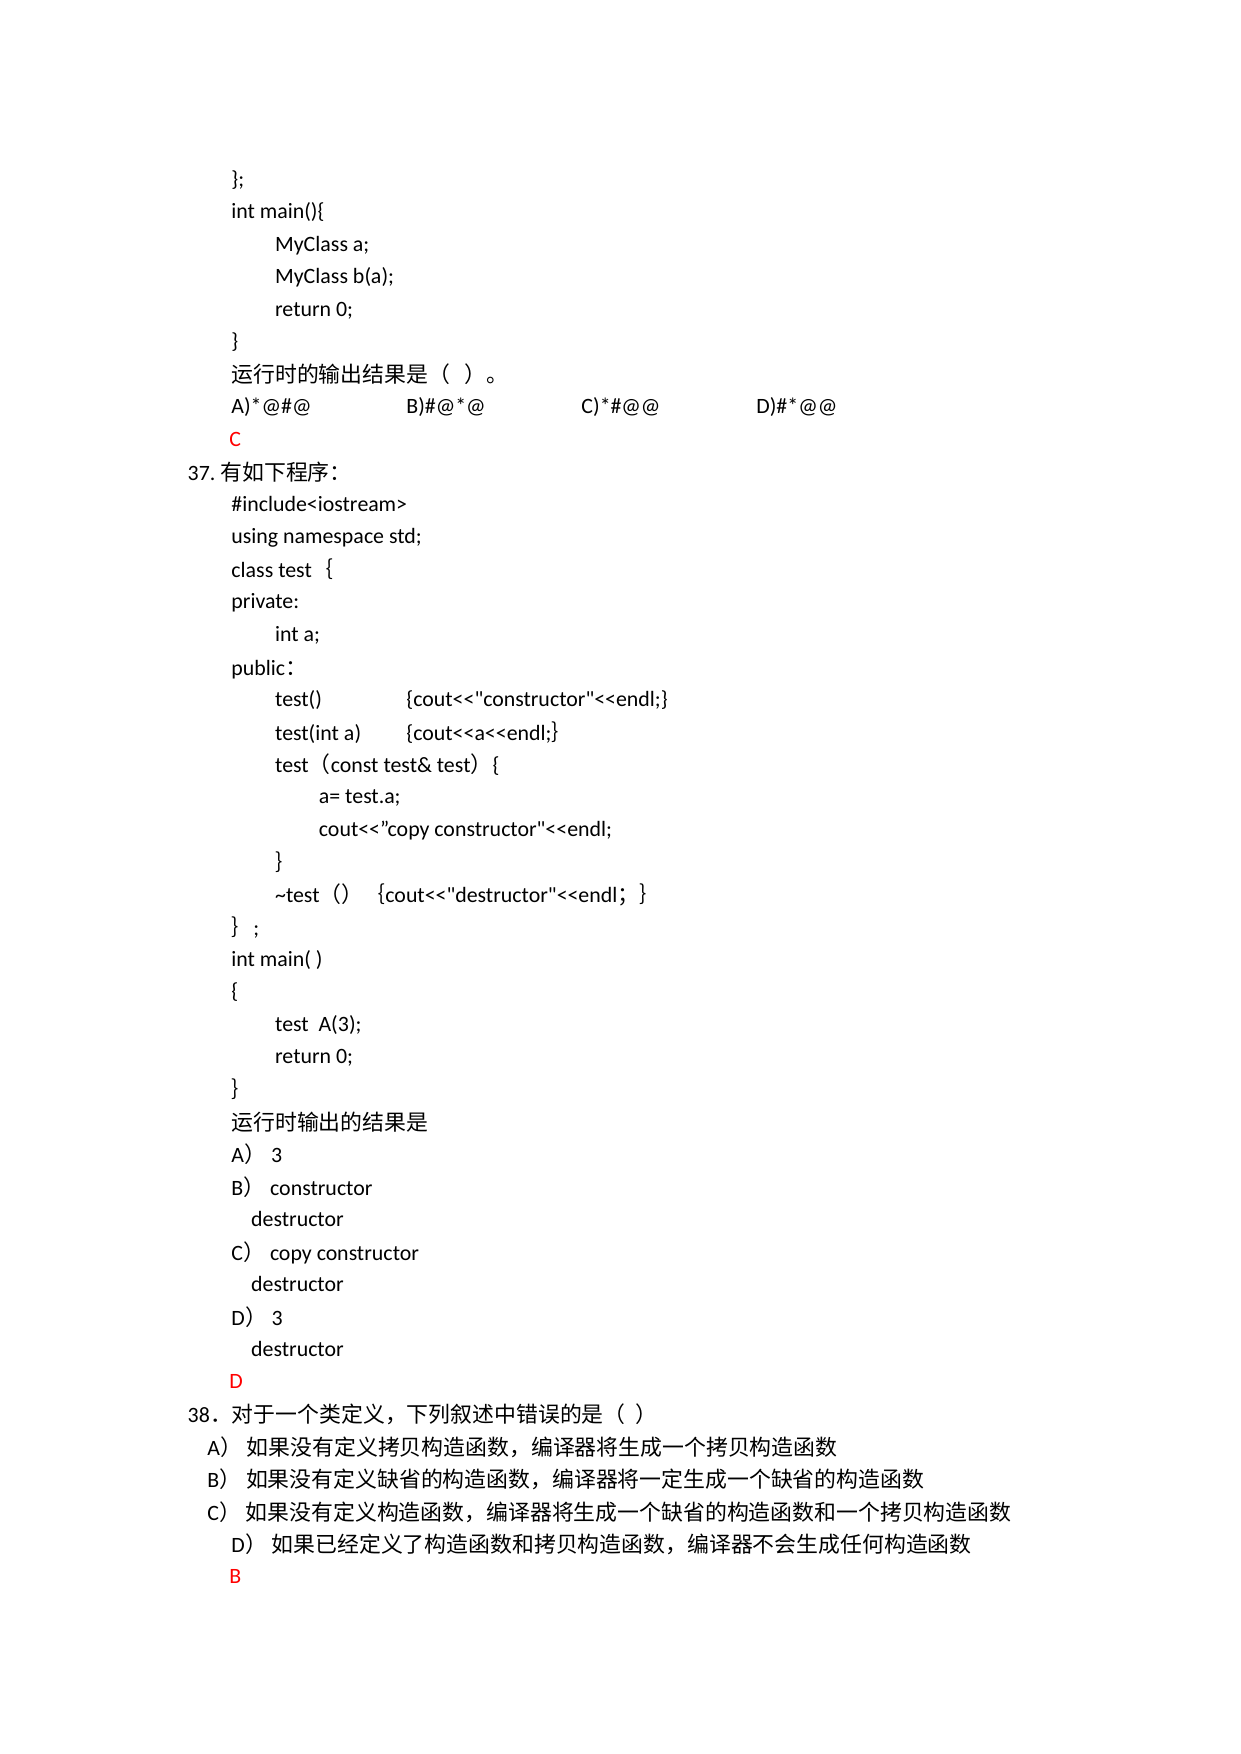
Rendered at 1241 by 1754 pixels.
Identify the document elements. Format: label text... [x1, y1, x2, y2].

text }; [187, 162, 1053, 194]
text test A(3); [231, 1007, 1053, 1039]
text A)*@#@ B)#@*@ C)*#@@ D)#*@@ [187, 389, 1053, 422]
text #include<iostream> using namespace std; class test｛ [231, 487, 1053, 584]
text D） 如果已经定义了构造函数和拷贝构造函数，编译器不会生成任何构造函数 [187, 1527, 1053, 1559]
text int main( ) { [231, 942, 1053, 1007]
text private: [187, 584, 1053, 617]
text int a; [231, 617, 1053, 649]
text int main(){ [187, 194, 1053, 227]
text MyClass a; [187, 227, 1053, 259]
text MyClass b(a); [187, 259, 1053, 292]
text A） 3 B） constructor destructor C） copy constructor destructor D） 3 destructor [231, 1137, 1053, 1364]
text } [187, 324, 1053, 357]
text C [187, 422, 1053, 454]
text return 0; ｝ 运行时输出的结果是 [231, 1039, 1053, 1137]
text ~test（）｛cout<<"destructor"<<endl；｝ [231, 877, 1053, 909]
text 37. 有如下程序： [187, 454, 1053, 487]
text 运行时的输出结果是（ ）。 [187, 357, 1053, 389]
text public： [187, 649, 1053, 682]
text C） 如果没有定义构造函数，编译器将生成一个缺省的构造函数和一个拷贝构造函数 [187, 1494, 1053, 1527]
text ｝; [187, 909, 1053, 942]
text A） 如果没有定义拷贝构造函数，编译器将生成一个拷贝构造函数 [187, 1429, 1053, 1462]
text B [187, 1559, 1053, 1592]
text a= test.a; cout<<”copy constructor"<<endl; [319, 779, 1053, 844]
text ｝ [231, 844, 1053, 877]
text test() {cout<<"constructor"<<endl;} test(int a) {cout<<a<<endl;｝ test（const test& test）{ [275, 682, 1053, 779]
text D [187, 1364, 1053, 1397]
text return 0; [187, 292, 1053, 324]
text 38．对于一个类定义，下列叙述中错误的是（ ） [187, 1397, 1053, 1429]
text B） 如果没有定义缺省的构造函数，编译器将一定生成一个缺省的构造函数 [187, 1462, 1053, 1494]
